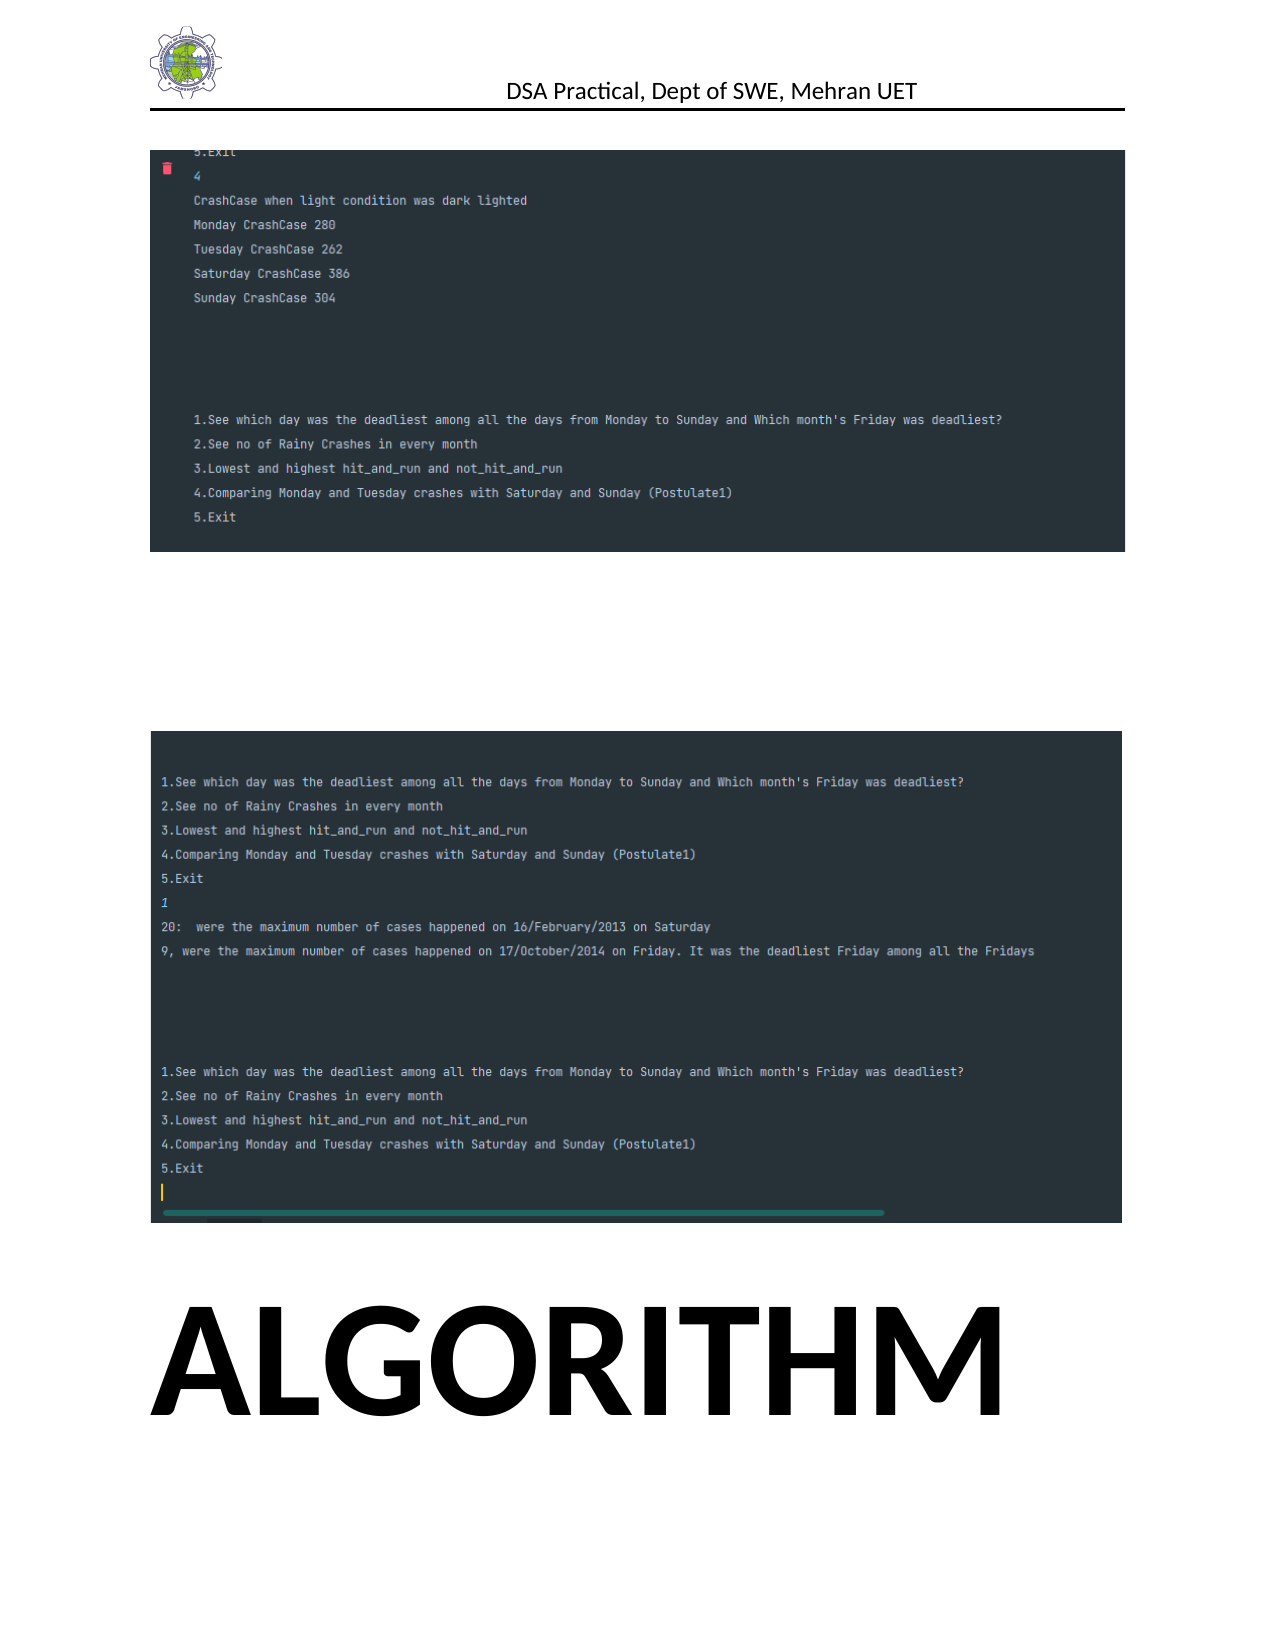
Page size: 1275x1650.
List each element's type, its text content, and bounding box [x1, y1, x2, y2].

picture [150, 26, 222, 99]
picture [150, 150, 1125, 552]
picture [150, 731, 1122, 1222]
